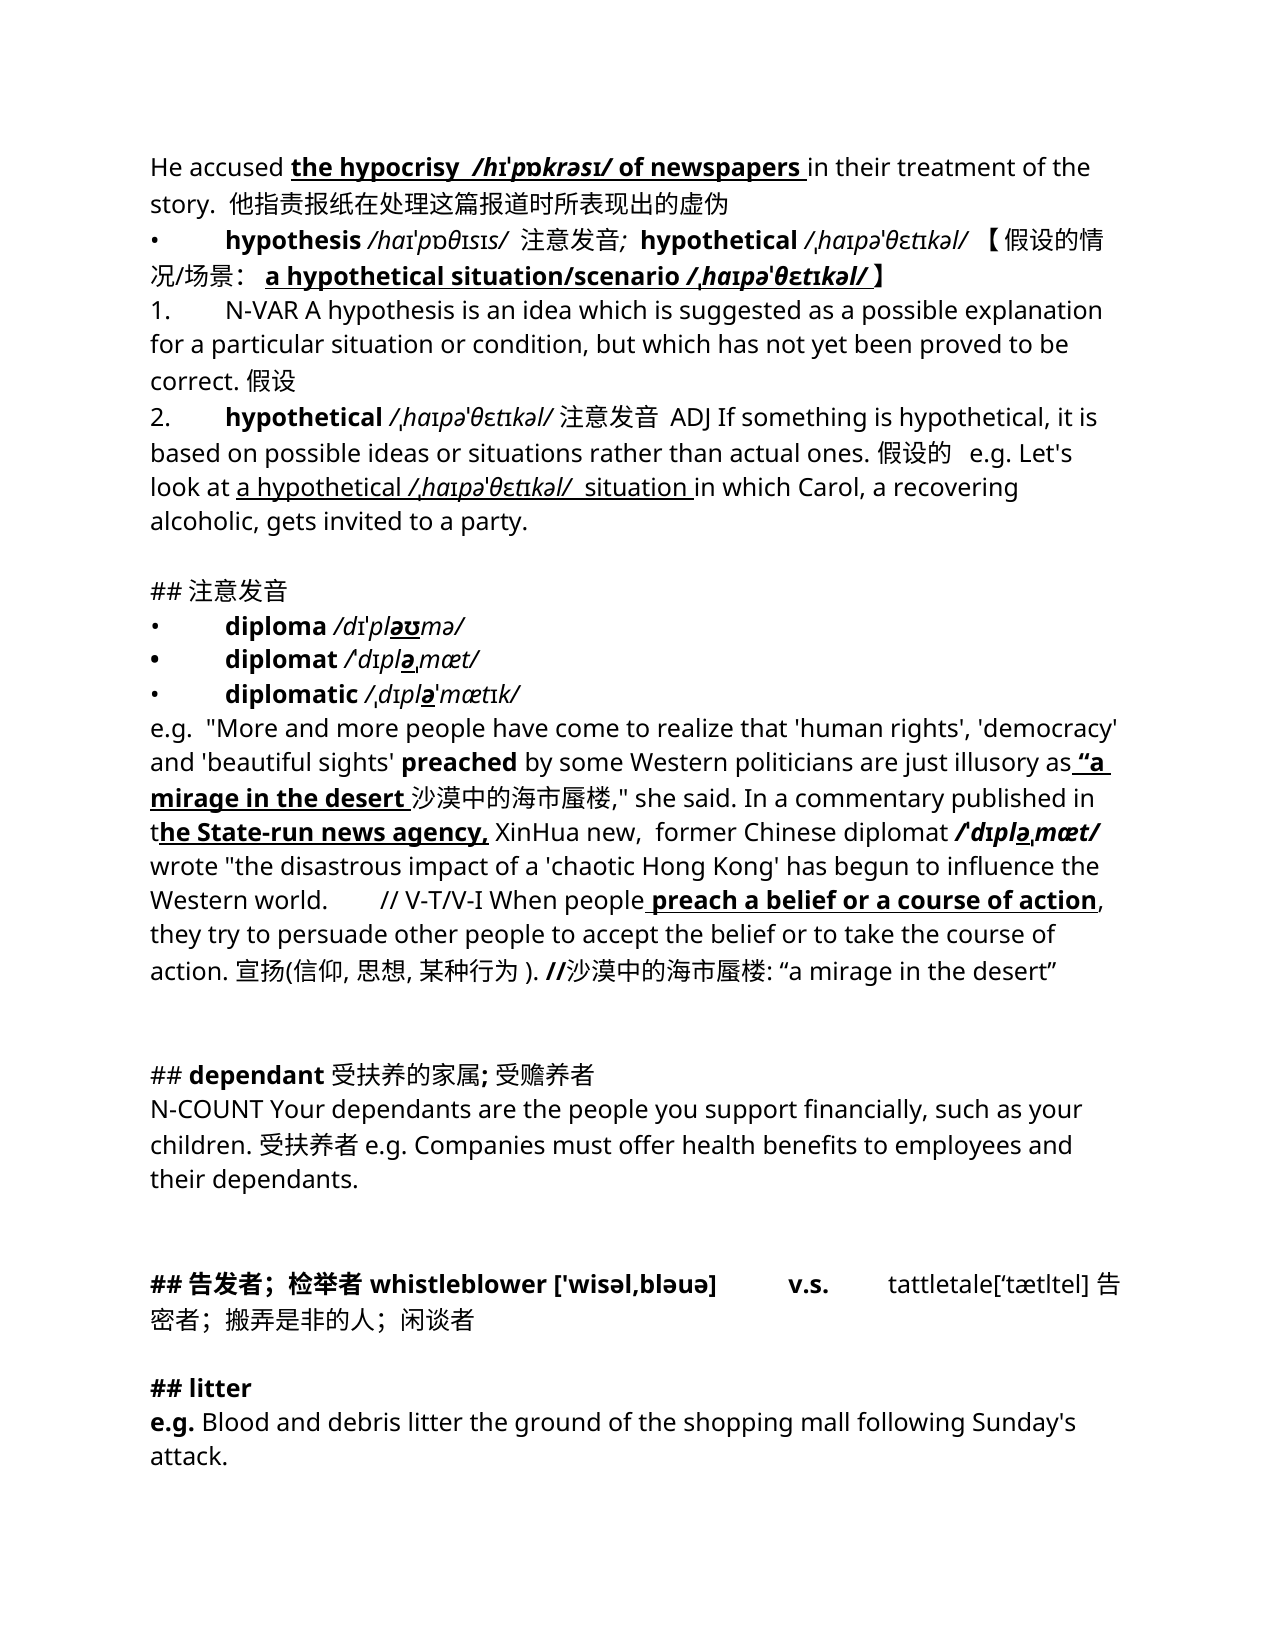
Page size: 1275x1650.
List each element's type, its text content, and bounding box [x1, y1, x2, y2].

text ## 告发者；检举者 whistleblower ['wisəl,bləuə] v.s. tattletale[‘tætltel] 告密者；搬弄是非的人；闲谈者 [150, 1264, 1125, 1337]
text N-COUNT Your dependants are the people you support financially, such as your children. 受扶养者 e.g. Companies must offer health benefits to employees and their dependants. [150, 1092, 1125, 1196]
list diploma /dɪˈpləʊmə/ [150, 608, 1125, 642]
list diplomatic /ˌdɪpləˈmætɪk/ [150, 676, 1125, 710]
text ## litter [150, 1371, 1125, 1405]
list N-VAR A hypothesis is an idea which is suggested as a possible explanation for a particular situation or condition, but which has not yet been proved to be correct. 假设 [150, 293, 1125, 397]
text e.g. "More and more people have come to realize that 'human rights', 'democracy' and 'beautiful sights' preached by some Western politicians are just illusory as “a mirage in the desert 沙漠中的海市蜃楼," she said. In a commentary published in the State-run news agency, XinHua new, former Chinese diplomat /ˈdɪpləˌmæt/ wrote "the disastrous impact of a 'chaotic Hong Kong' has begun to influence the Western world. // V-T/V-I When people preach a belief or a course of action, they try to persuade other people to accept the belief or to take the course of action. 宣扬(信仰, 思想, 某种行为 ). //沙漠中的海市蜃楼: “a mirage in the desert” [150, 710, 1125, 987]
text e.g. Blood and debris litter the ground of the shopping mall following Sunday's attack. [150, 1405, 1125, 1473]
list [150, 150, 1125, 220]
text ## 注意发音 [150, 572, 1125, 608]
list diplomat /ˈdɪpləˌmæt/ [150, 642, 1125, 676]
text ## dependant 受扶养的家属; 受赡养者 [150, 1055, 1125, 1092]
list hypothesis /haɪˈpɒθɪsɪs/ 注意发音; hypothetical /ˌhaɪpəˈθɛtɪkəl/ 【 假设的情况/场景： a hypothetical situation/scenario /ˌhaɪpəˈθɛtɪkəl/ 】 [150, 220, 1125, 293]
list hypothetical /ˌhaɪpəˈθɛtɪkəl/ 注意发音 ADJ If something is hypothetical, it is based on possible ideas or situations rather than actual ones. 假设的 e.g. Let's look at a hypothetical /ˌhaɪpəˈθɛtɪkəl/ situation in which Carol, a recovering alcoholic, gets invited to a party. [150, 397, 1125, 538]
